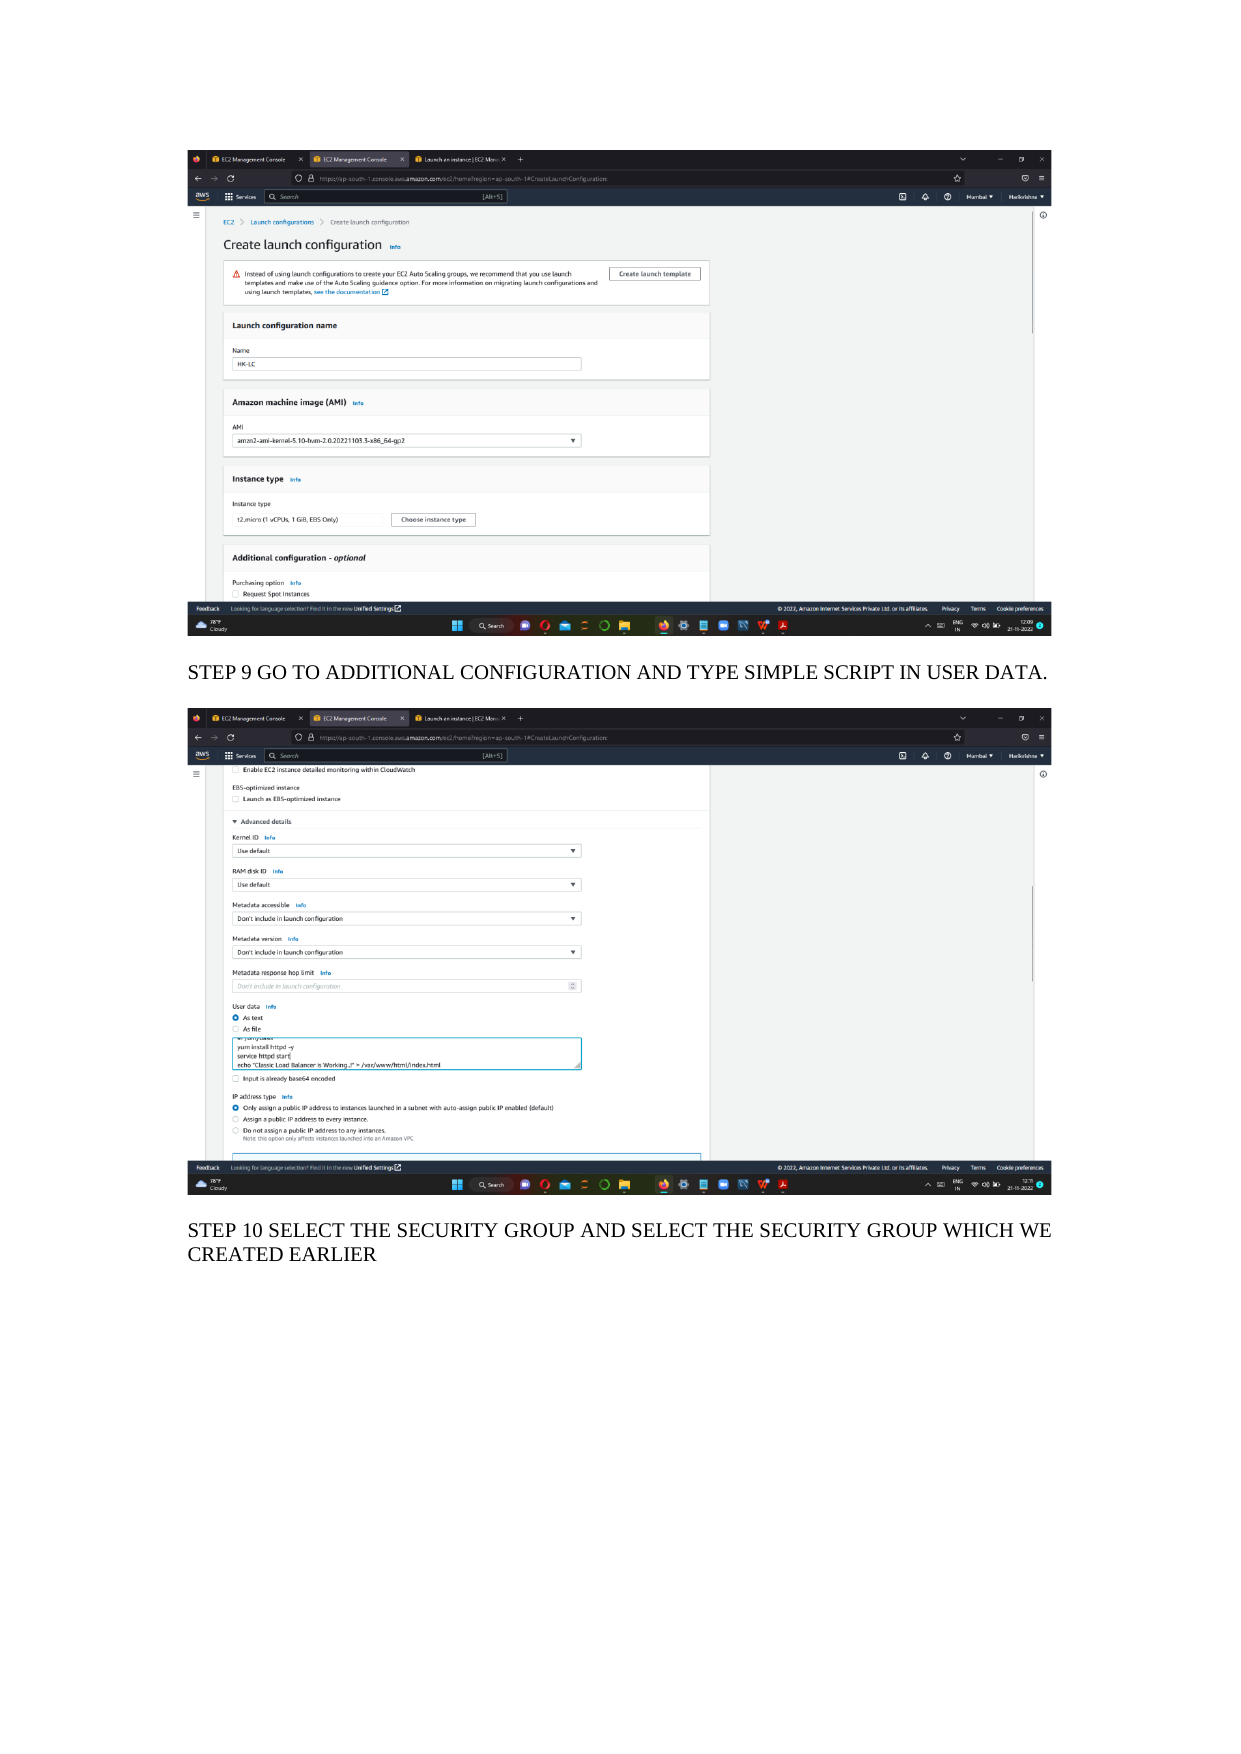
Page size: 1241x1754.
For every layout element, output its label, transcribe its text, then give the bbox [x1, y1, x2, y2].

picture [187, 150, 1052, 636]
text STEP 9 GO TO ADDITIONAL CONFIGURATION AND TYPE SIMPLE SCRIPT IN USER DATA. [187, 660, 1053, 684]
picture [187, 708, 1052, 1195]
text STEP 10 SELECT THE SECURITY GROUP AND SELECT THE SECURITY GROUP WHICH WE CREATED EARLIER [187, 1218, 1053, 1266]
